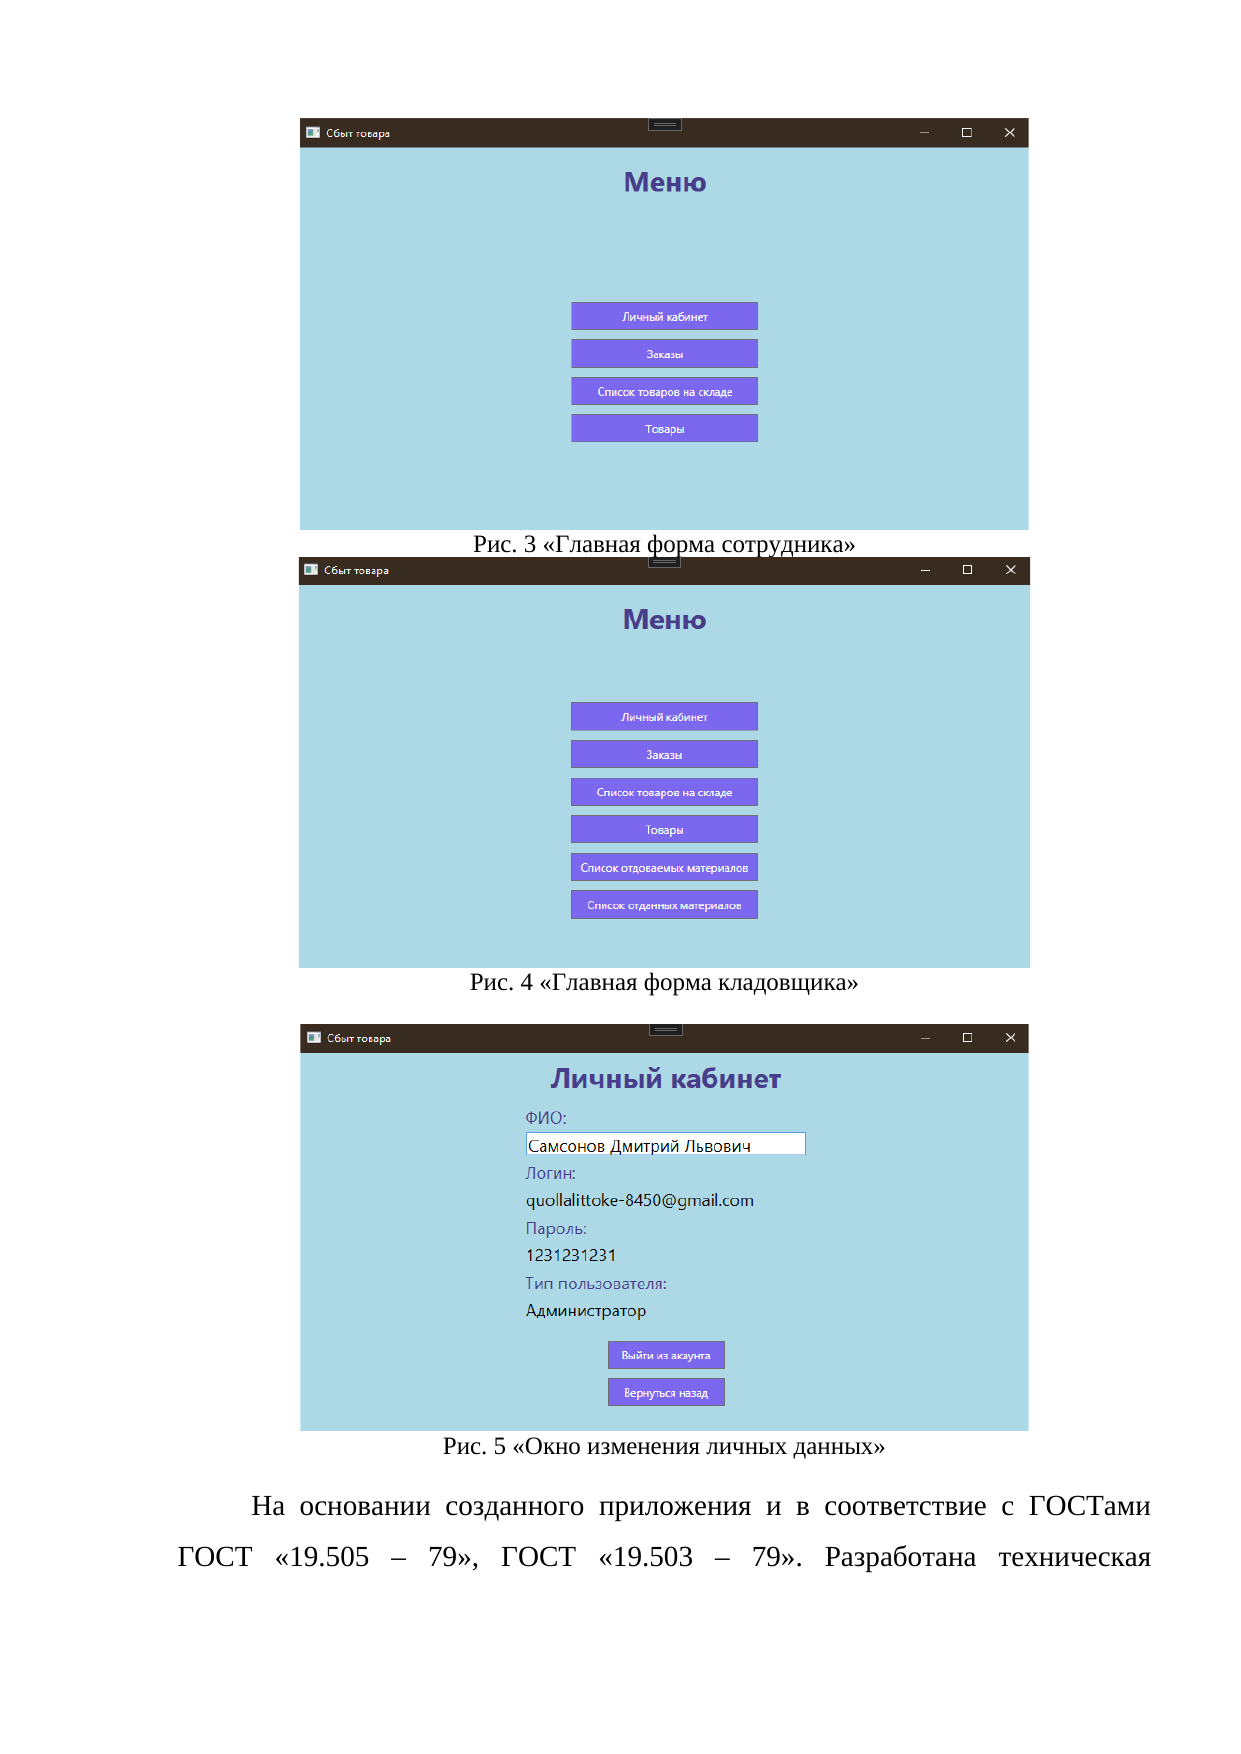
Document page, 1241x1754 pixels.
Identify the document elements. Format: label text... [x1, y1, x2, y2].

picture [298, 557, 1031, 968]
picture [300, 1024, 1029, 1431]
text Рис. 5 «Окно изменения личных данных» [177, 1431, 1152, 1460]
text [177, 1488, 1152, 1572]
text Рис. 3 «Главная форма сотрудника» [177, 529, 1152, 558]
text Рис. 4 «Главная форма кладовщика» [177, 967, 1152, 996]
picture [300, 118, 1029, 530]
